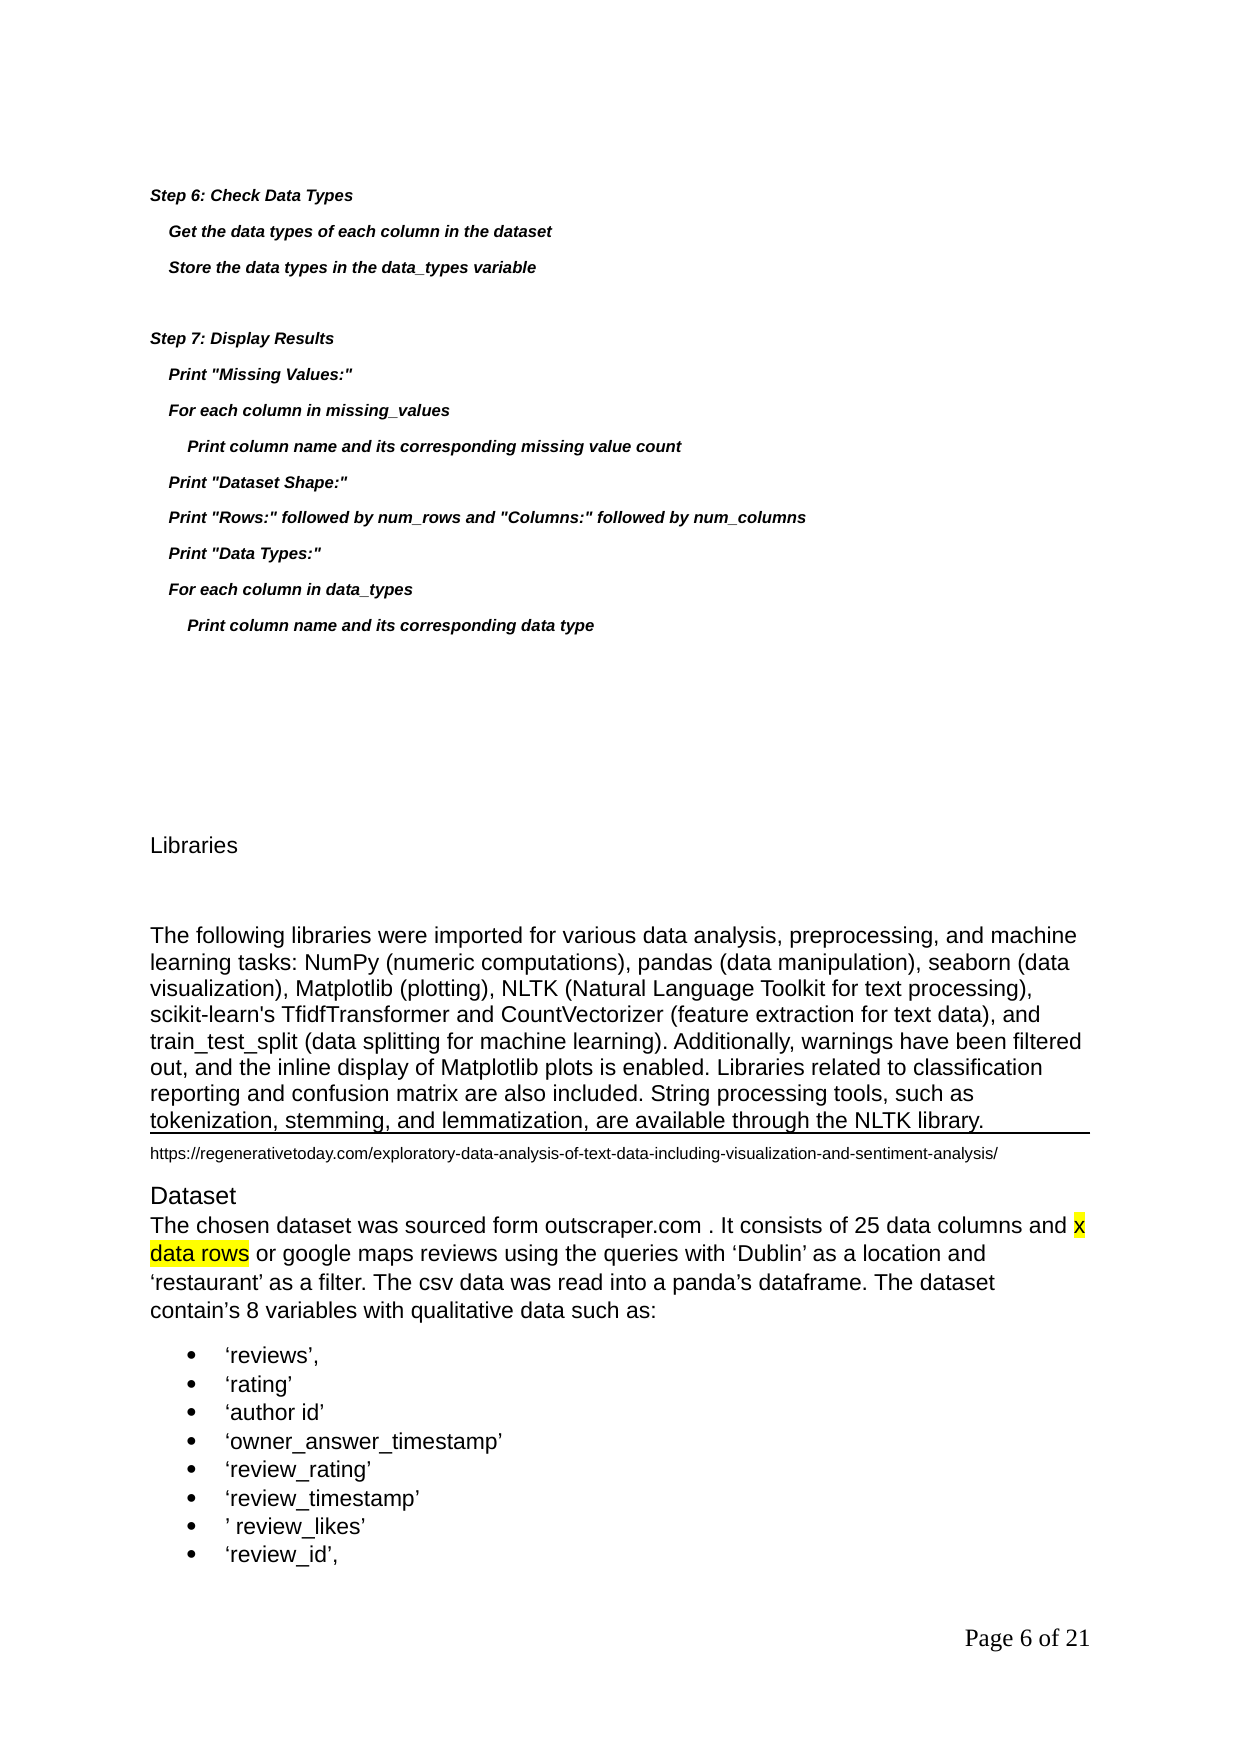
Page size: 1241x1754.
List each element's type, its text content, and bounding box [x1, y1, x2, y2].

list ‘review_id’, [187, 1541, 1090, 1568]
text Store the data types in the data_types variable [150, 257, 1090, 277]
text Print "Missing Values:" [150, 365, 1090, 384]
text For each column in data_types [150, 580, 1090, 599]
text The chosen dataset was sourced form outscraper.com . It consists of 25 data columns and x data rows or google maps reviews using the queries with ‘Dublin’ as a location and ‘restaurant’ as a filter. The csv data was read into a panda’s dataframe. The dataset contain’s 8 variables with qualitative data such as: [150, 1212, 1090, 1323]
list ‘review_rating’ [187, 1456, 1090, 1482]
subtitle Dataset [150, 1181, 1090, 1209]
text Print "Dataset Shape:" [150, 472, 1090, 492]
text Get the data types of each column in the dataset [150, 222, 1090, 241]
text Print "Rows:" followed by num_rows and "Columns:" followed by num_columns [150, 508, 1090, 527]
text For each column in missing_values [150, 401, 1090, 420]
text https://regenerativetoday.com/exploratory-data-analysis-of-text-data-including-visualization-and-sentiment-analysis/ [150, 1143, 1090, 1163]
text Print column name and its corresponding data type [150, 616, 1090, 635]
text Step 6: Check Data Types [150, 186, 1090, 205]
text Print column name and its corresponding missing value count [150, 437, 1090, 456]
text Libraries [150, 832, 1090, 858]
list ‘reviews’, [187, 1342, 1090, 1369]
list ’ review_likes’ [187, 1513, 1090, 1539]
list ‘owner_answer_timestamp’ [187, 1428, 1090, 1454]
list ‘rating’ [187, 1371, 1090, 1397]
list ‘author id’ [187, 1399, 1090, 1426]
list ‘review_timestamp’ [187, 1484, 1090, 1511]
text The following libraries were imported for various data analysis, preprocessing, and machine learning tasks: NumPy (numeric computations), pandas (data manipulation), seaborn (data visualization), Matplotlib (plotting), NLTK (Natural Language Toolkit for text processing), scikit-learn's TfidfTransformer and CountVectorizer (feature extraction for text data), and train_test_split (data splitting for machine learning). Additionally, warnings have been filtered out, and the inline display of Matplotlib plots is enabled. Libraries related to classification reporting and confusion matrix are also included. String processing tools, such as tokenization, stemming, and lemmatization, are available through the NLTK library. [150, 922, 1090, 1132]
text Print "Data Types:" [150, 544, 1090, 563]
text Step 7: Display Results [150, 329, 1090, 348]
